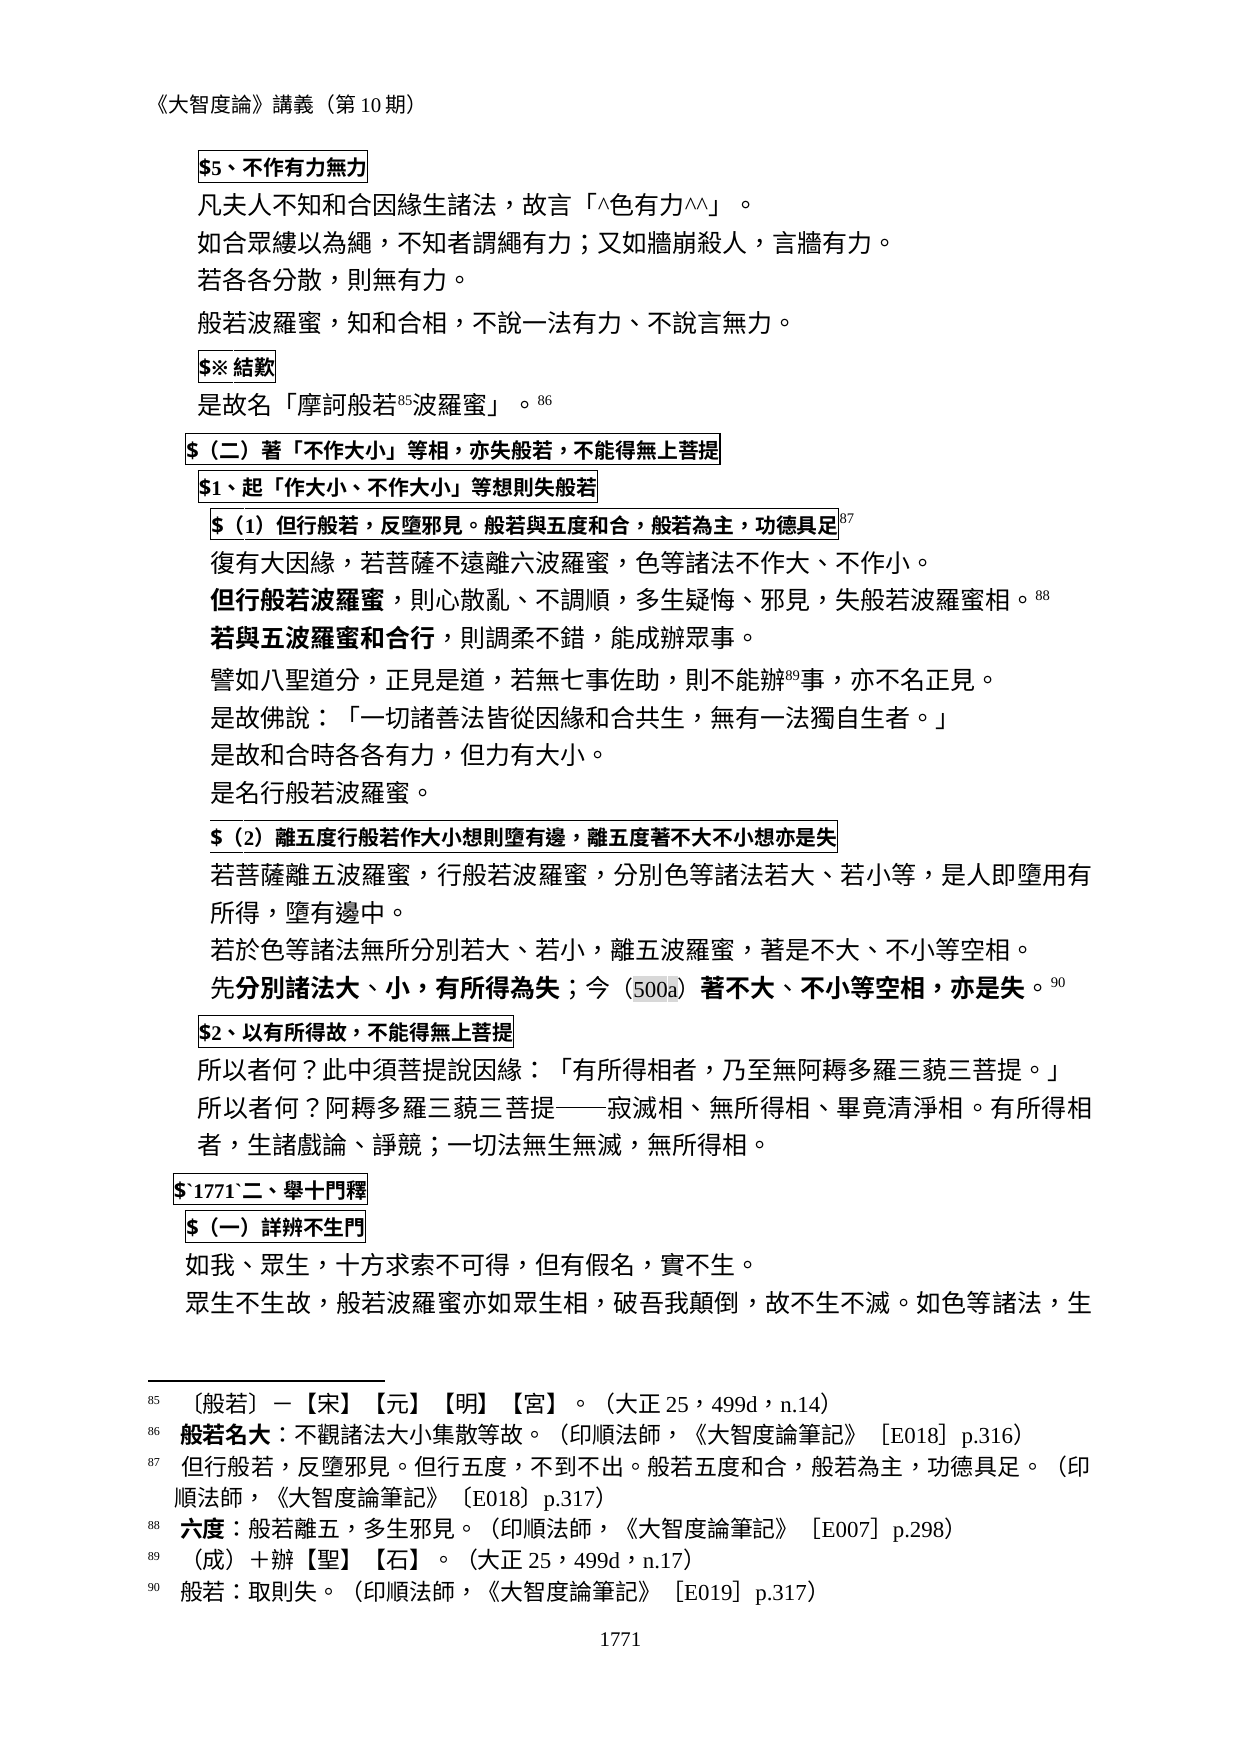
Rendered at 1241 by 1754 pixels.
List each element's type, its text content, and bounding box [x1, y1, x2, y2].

text 是故名「摩訶般若波羅蜜」。 [198, 385, 1092, 423]
text 凡夫人不知和合因緣生諸法，故言「^色有力^^」。 [198, 185, 1092, 223]
text 般若波羅蜜，知和合相，不說一法有力、不說言無力。 [198, 303, 1092, 340]
text 所以者何？阿耨多羅三藐三菩提──寂滅相、無所得相、畢竟清淨相。有所得相者，生諸戲論、諍競；一切法無生無滅，無所得相。 [198, 1088, 1092, 1163]
text $5、不作有力無力 [198, 148, 1092, 185]
text $`1771`二、舉十門釋 [173, 1170, 1092, 1208]
text 所以者何？此中須菩提說因緣：「有所得相者，乃至無阿耨多羅三藐三菩提。」 [198, 1050, 1092, 1088]
text $（2）離五度行般若作大小想則墮有邊，離五度著不大不小想亦是失 [210, 818, 1092, 855]
text $（1）但行般若，反墮邪見。般若與五度和合，般若為主，功德具足 [210, 505, 1092, 543]
text $2、以有所得故，不能得無上菩提 [198, 1013, 1092, 1050]
text 先分別諸法大、小，有所得為失；今（）著不大、不小等空相，亦是失。 [210, 968, 1092, 1005]
text 是名行般若波羅蜜。 [210, 773, 1092, 810]
text 復有大因緣，若菩薩不遠離六波羅蜜，色等諸法不作大、不作小。 [210, 543, 1092, 580]
text 若各各分散，則無有力。 [198, 260, 1092, 298]
text 如我、眾生，十方求索不可得，但有假名，實不生。 [185, 1245, 1092, 1283]
text 若於色等諸法無所分別若大、若小，離五波羅蜜，著是不大、不小等空相。 [210, 930, 1092, 968]
text 如合眾縷以為繩，不知者謂繩有力；又如牆崩殺人，言牆有力。 [198, 223, 1092, 260]
text 但行般若波羅蜜，則心散亂、不調順，多生疑悔、邪見，失般若波羅蜜相。 [210, 580, 1092, 618]
text $（一）詳辨不生門 [185, 1208, 1092, 1245]
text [185, 1283, 1092, 1320]
text 若菩薩離五波羅蜜，行般若波羅蜜，分別色等諸法若大、若小等，是人即墮用有所得，墮有邊中。 [210, 855, 1092, 930]
text $（二）著「不作大小」等相，亦失般若，不能得無上菩提 [185, 430, 1092, 468]
text 譬如八聖道分，正見是道，若無七事佐助，則不能辦事，亦不名正見。 [210, 660, 1092, 698]
text 是故佛說：「一切諸善法皆從因緣和合共生，無有一法獨自生者。」 [210, 698, 1092, 735]
text 是故和合時各各有力，但力有大小。 [210, 735, 1092, 773]
text $1、起「作大小、不作大小」等想則失般若 [198, 468, 1092, 505]
text 若與五波羅蜜和合行，則調柔不錯，能成辦眾事。 [210, 618, 1092, 655]
text $※ 結歎 [198, 348, 1092, 385]
